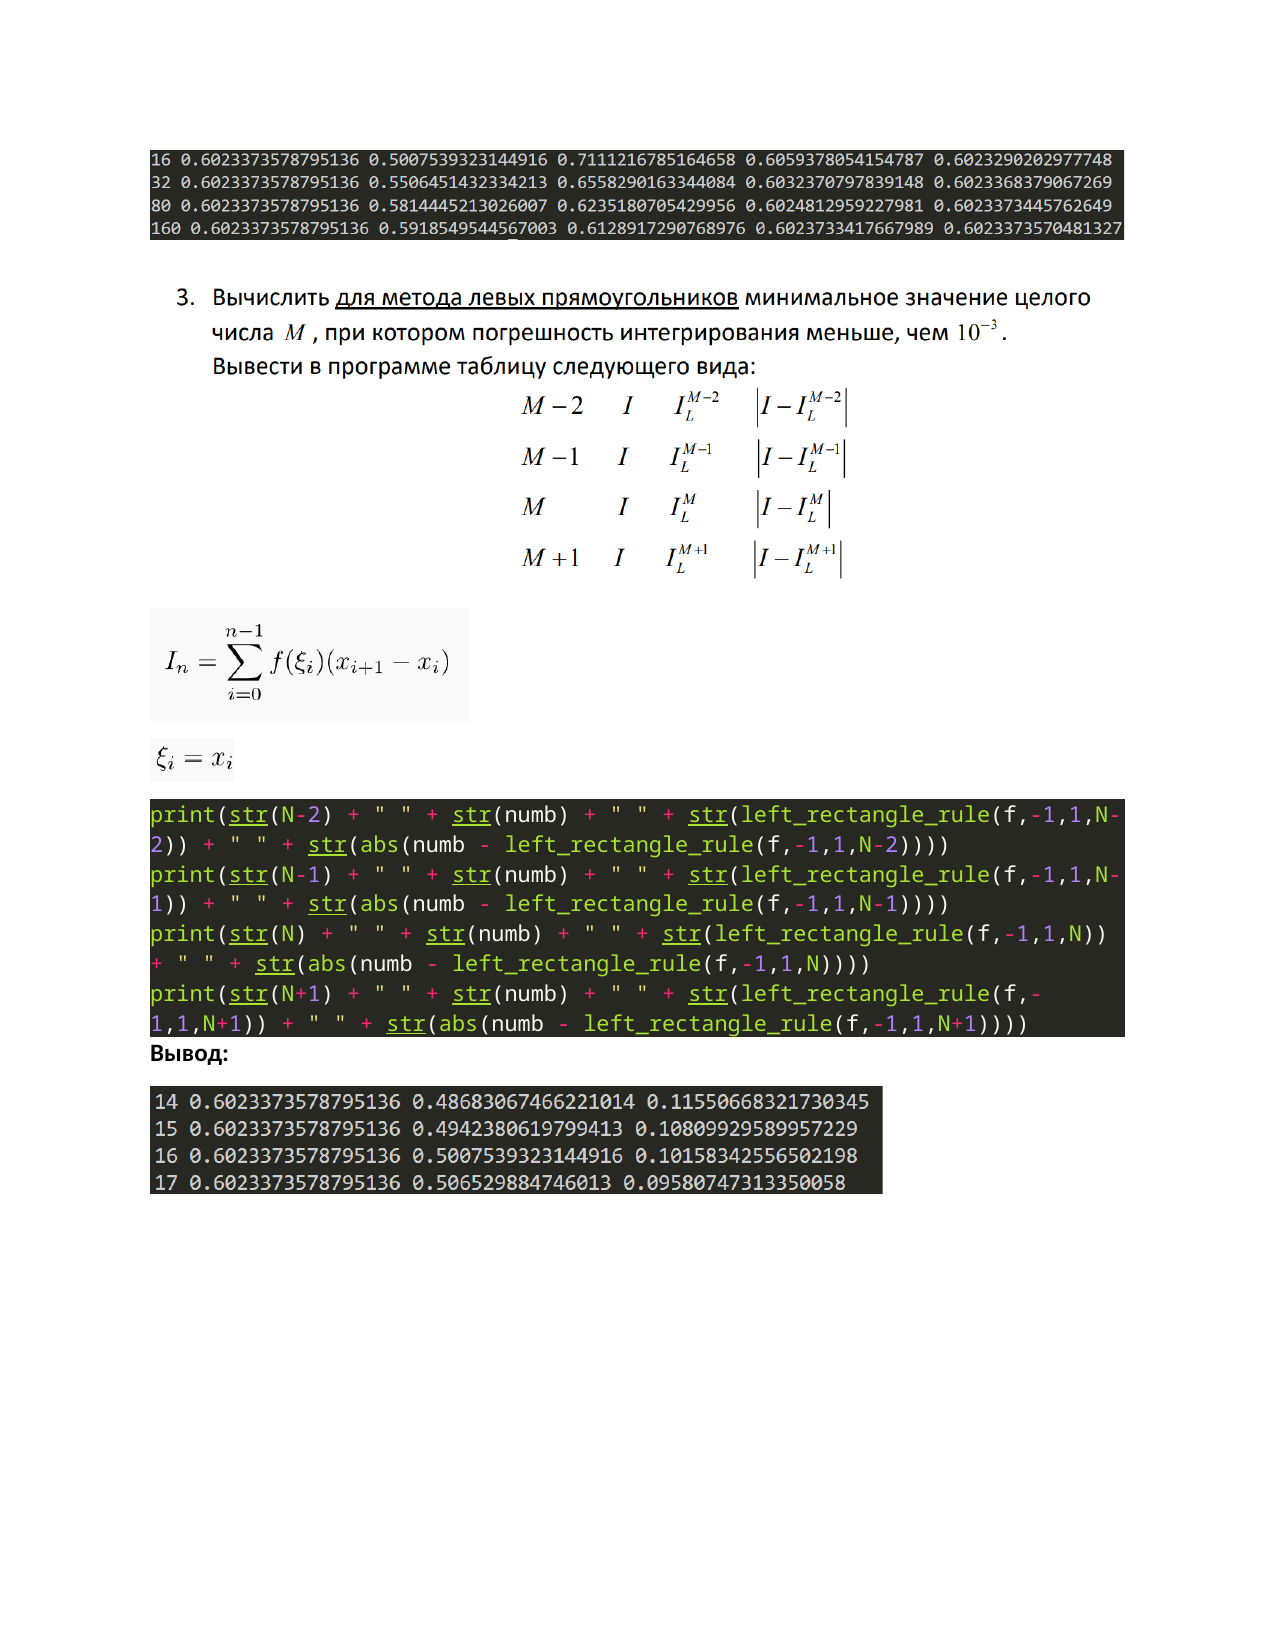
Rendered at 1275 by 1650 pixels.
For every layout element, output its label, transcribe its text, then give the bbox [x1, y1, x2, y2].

text print(str(N+1) + " " + str(numb) + " " + str(left_rectangle_rule(f,-1,1,N+1)) + " " + str(abs(numb - left_rectangle_rule(f,-1,1,N+1)))) [150, 978, 1125, 1037]
text print(str(N-2) + " " + str(numb) + " " + str(left_rectangle_rule(f,-1,1,N-2)) + " " + str(abs(numb - left_rectangle_rule(f,-1,1,N-2)))) [150, 799, 1125, 858]
text print(str(N) + " " + str(numb) + " " + str(left_rectangle_rule(f,-1,1,N)) + " " + str(abs(numb - left_rectangle_rule(f,-1,1,N)))) [150, 918, 1125, 978]
picture [150, 150, 1125, 240]
text Вывод: [150, 1037, 1125, 1068]
picture [150, 608, 469, 721]
picture [150, 258, 1125, 590]
picture [150, 1086, 883, 1194]
text print(str(N-1) + " " + str(numb) + " " + str(left_rectangle_rule(f,-1,1,N-1)) + " " + str(abs(numb - left_rectangle_rule(f,-1,1,N-1)))) [150, 858, 1125, 918]
picture [150, 739, 235, 781]
